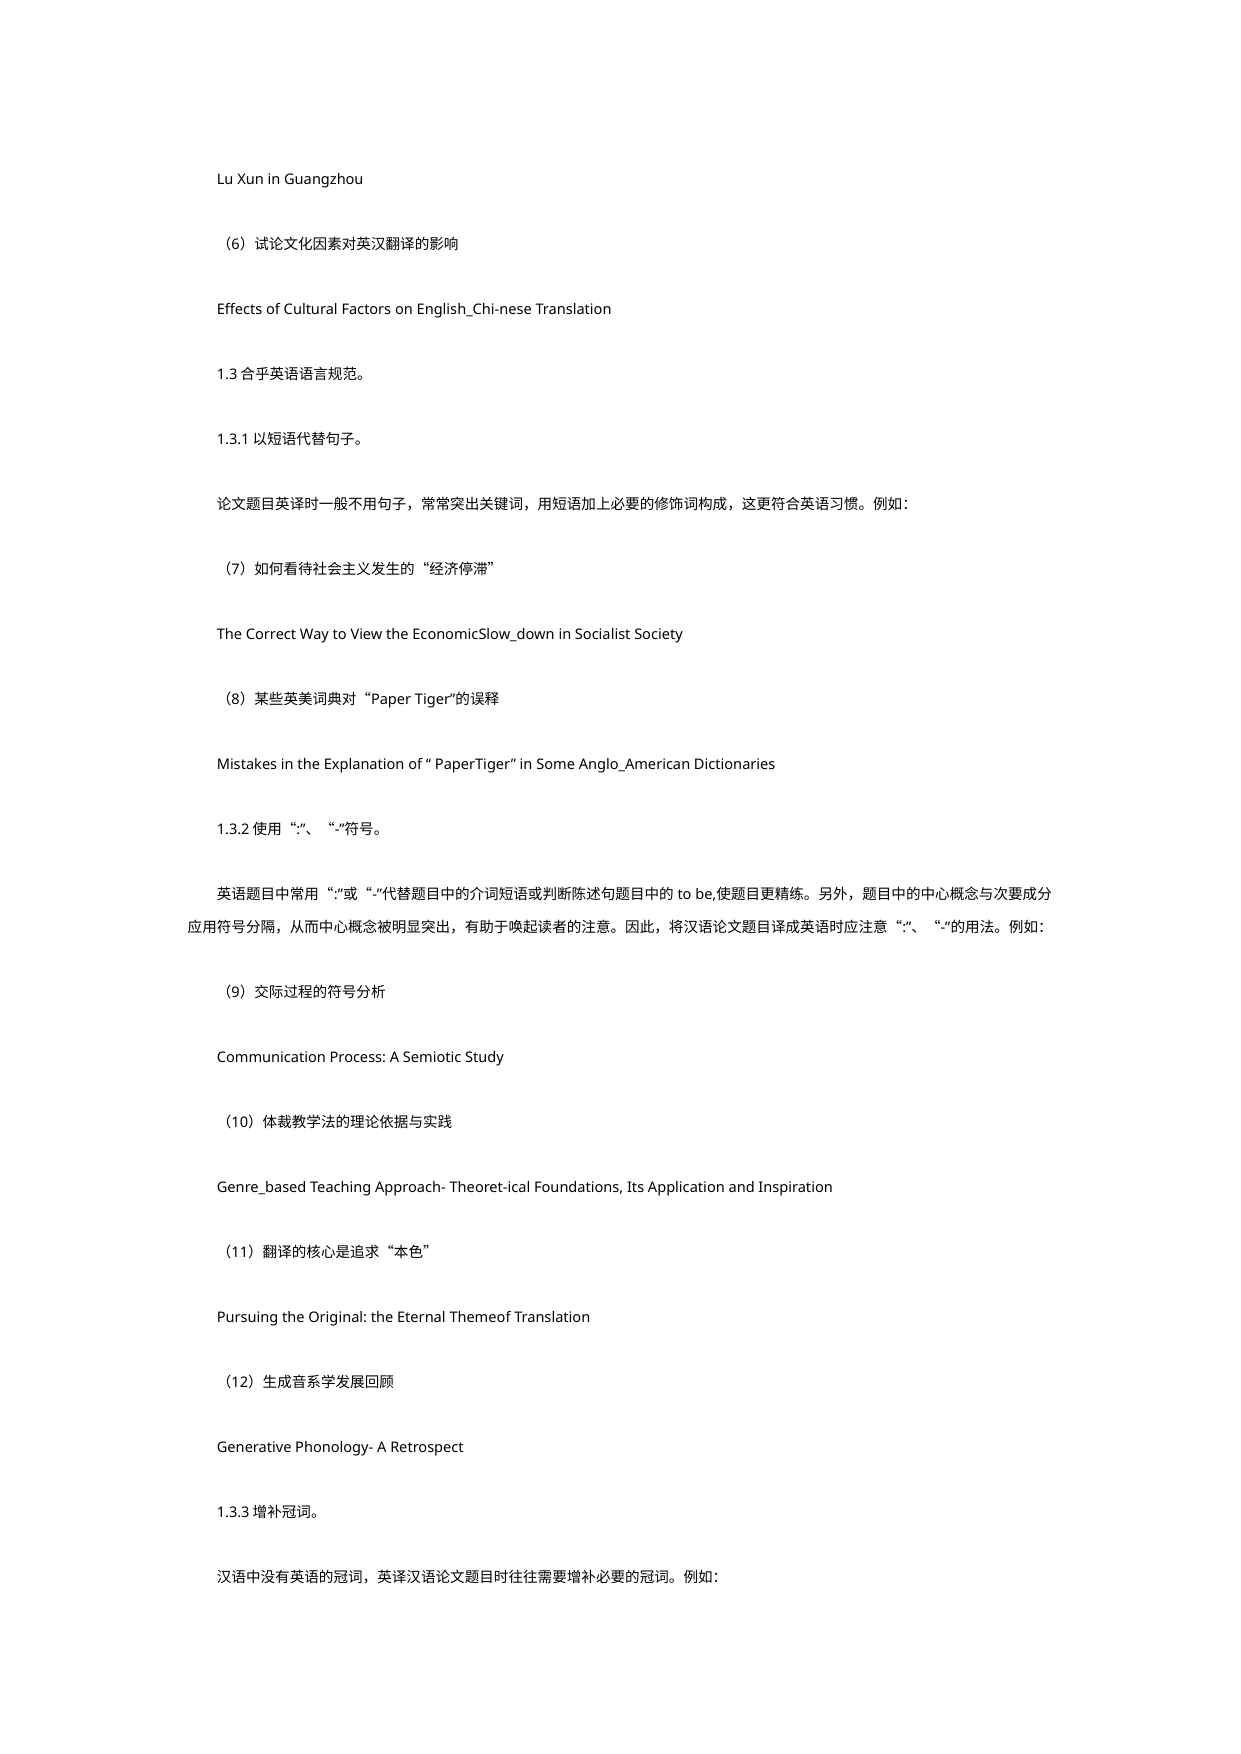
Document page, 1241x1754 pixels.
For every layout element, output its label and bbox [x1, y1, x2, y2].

text [187, 162, 1053, 1592]
